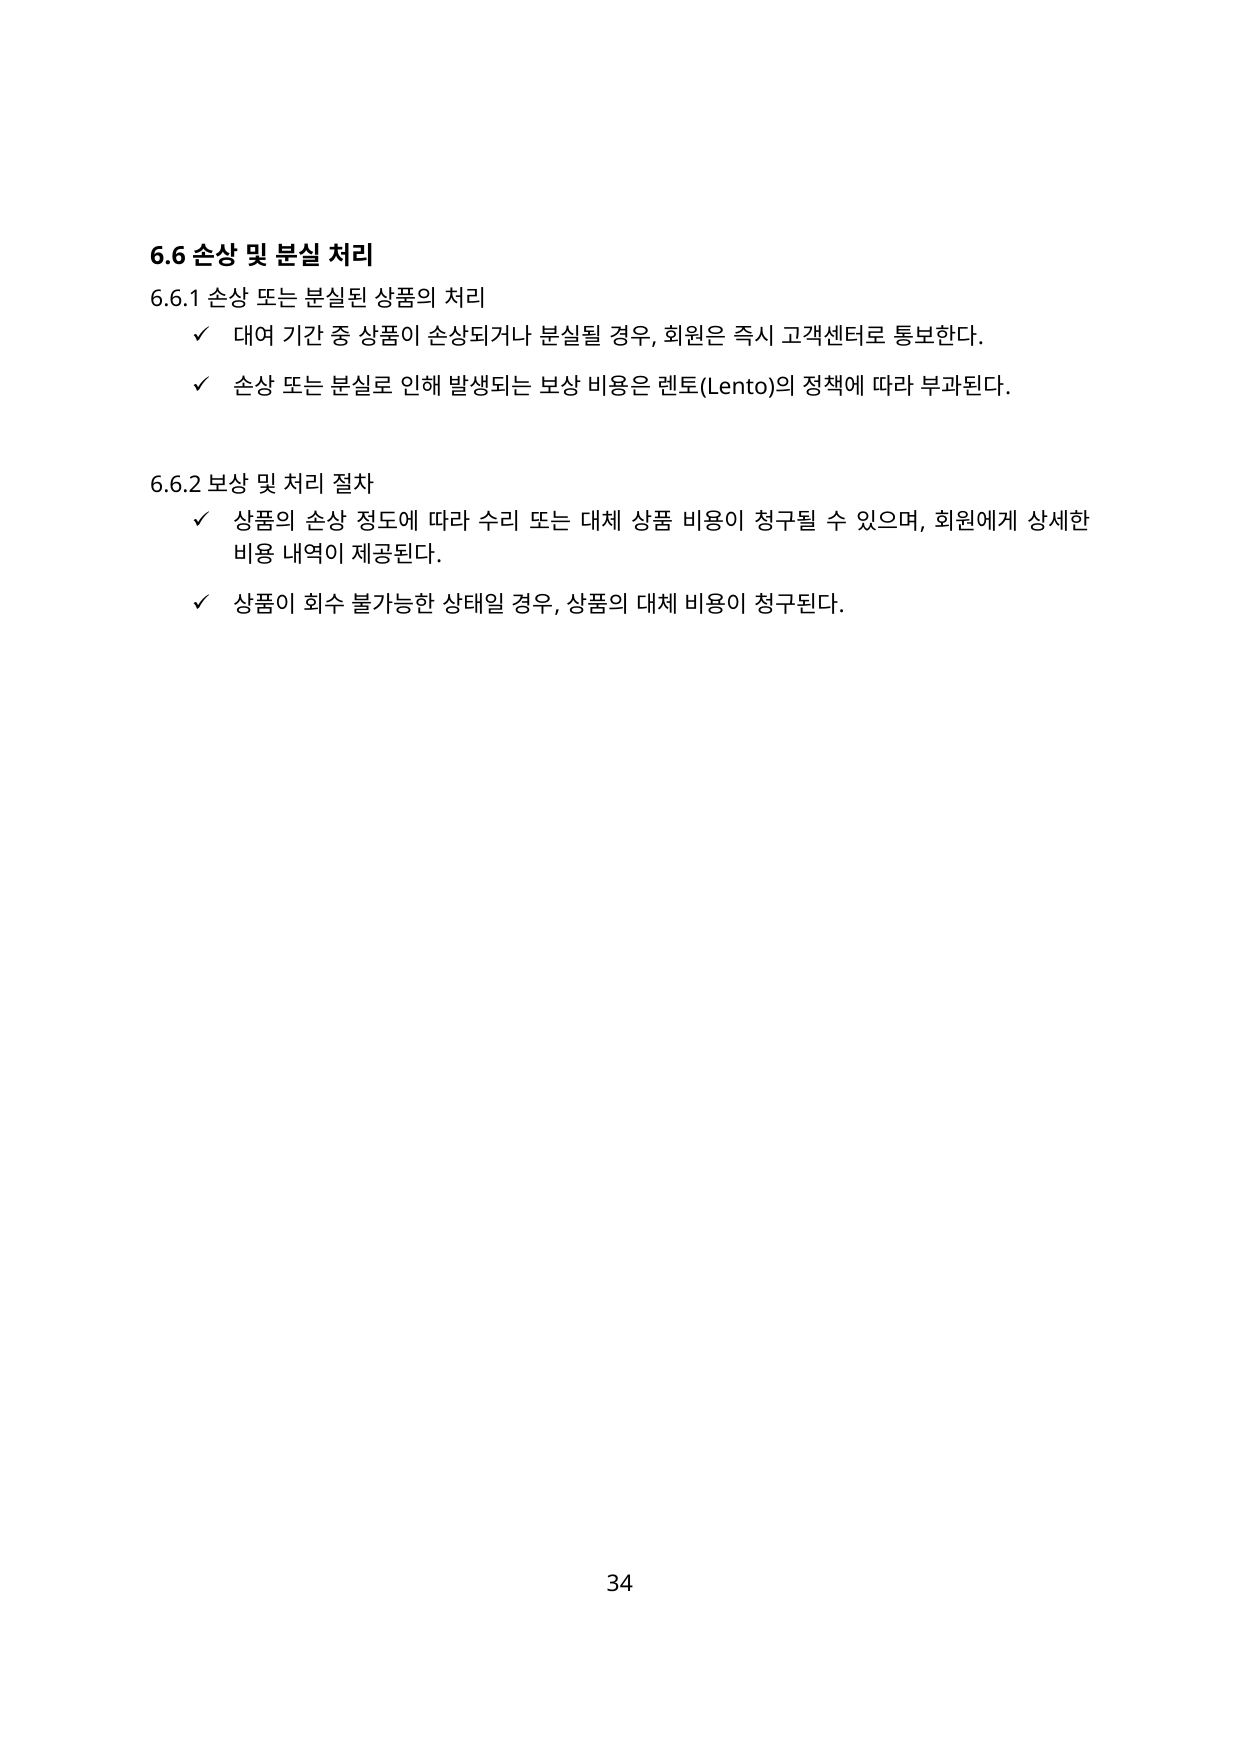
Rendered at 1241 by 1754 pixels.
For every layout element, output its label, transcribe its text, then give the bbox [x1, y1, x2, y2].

list 손상 또는 분실로 인해 발생되는 보상 비용은 렌토(Lento)의 정책에 따라 부과된다. [192, 367, 1090, 401]
list 대여 기간 중 상품이 손상되거나 분실될 경우, 회원은 즉시 고객센터로 통보한다. [192, 317, 1090, 351]
subtitle 6.6.1 손상 또는 분실된 상품의 처리 [150, 280, 1090, 313]
subtitle 6.6 손상 및 분실 처리 [150, 235, 1090, 272]
subtitle 6.6.2 보상 및 처리 절차 [150, 465, 1090, 499]
list 상품의 손상 정도에 따라 수리 또는 대체 상품 비용이 청구될 수 있으며, 회원에게 상세한 비용 내역이 제공된다. [192, 503, 1090, 569]
list 상품이 회수 불가능한 상태일 경우, 상품의 대체 비용이 청구된다. [192, 586, 1090, 619]
